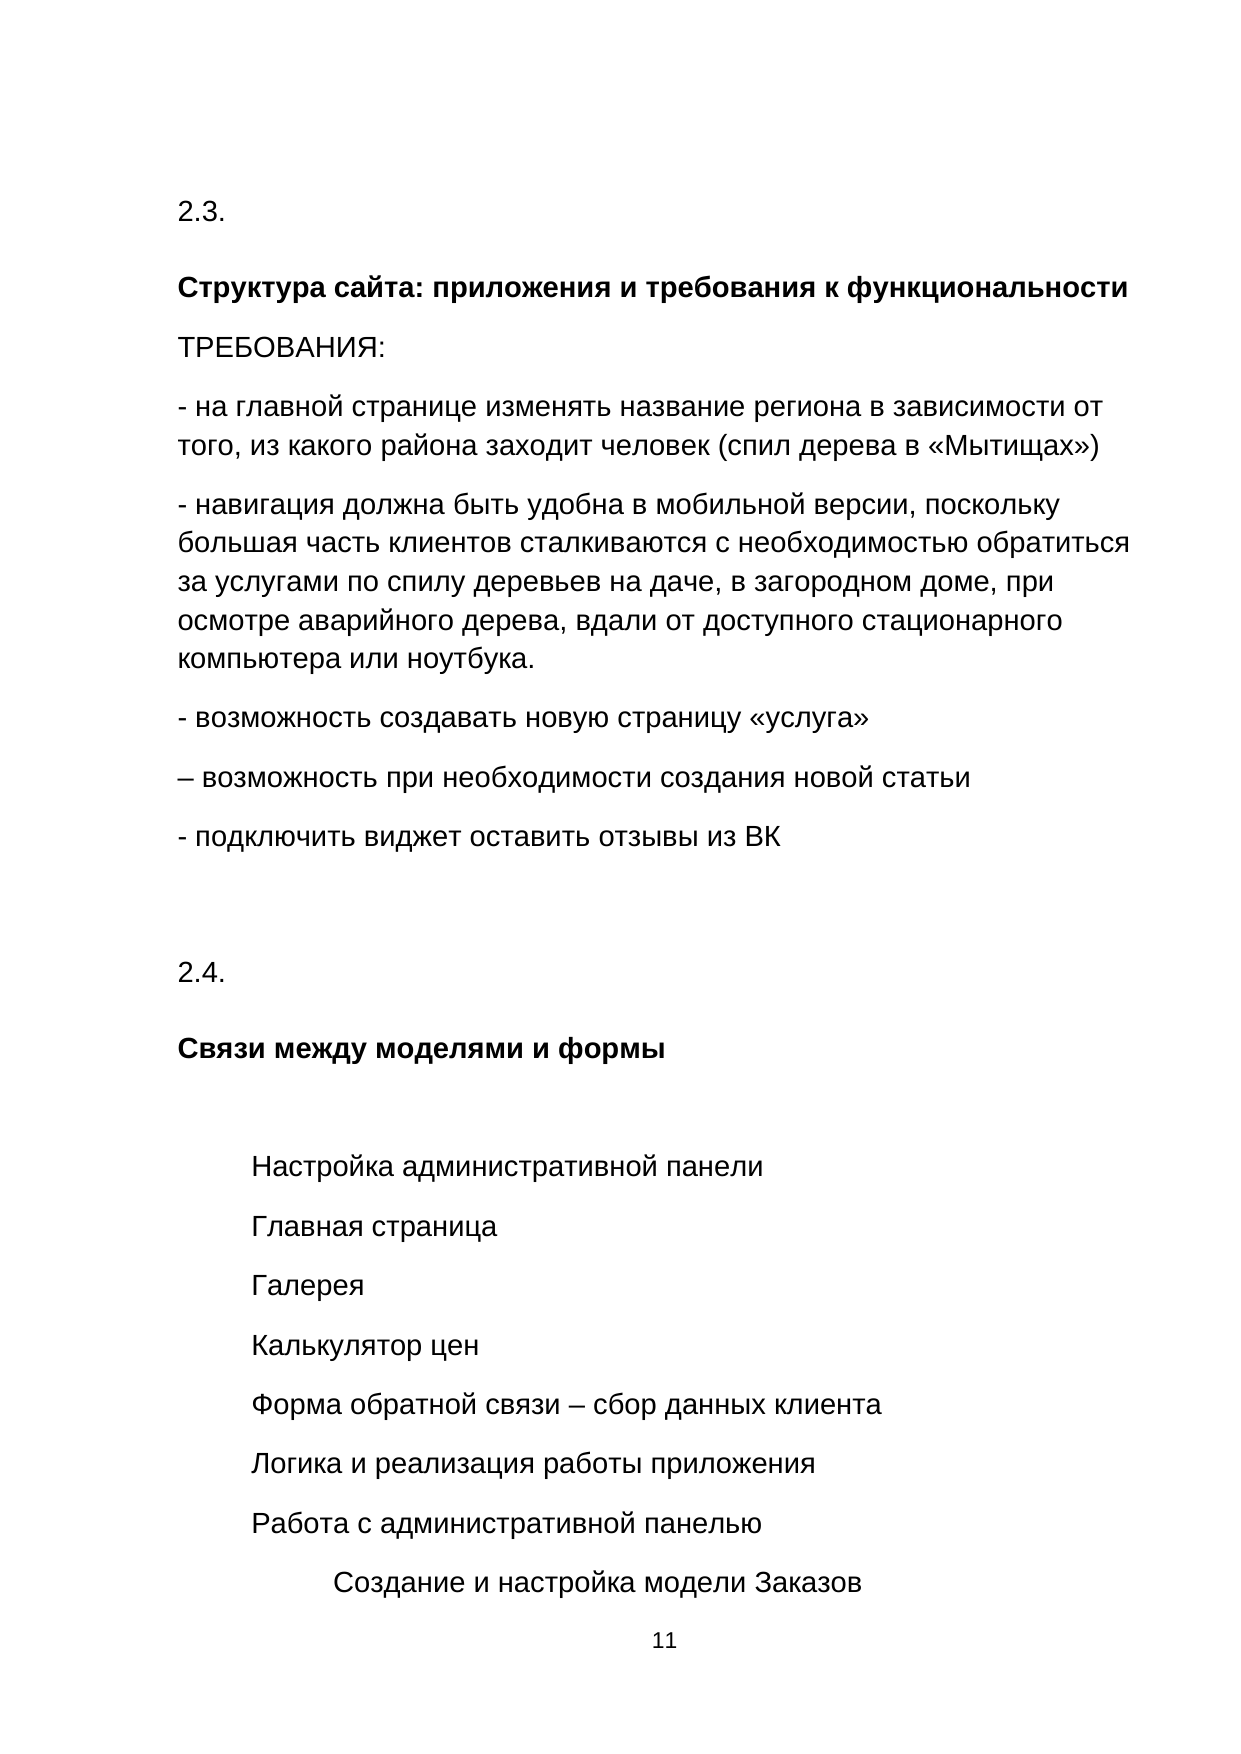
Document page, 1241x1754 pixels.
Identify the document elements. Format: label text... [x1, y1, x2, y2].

text Настройка административной панели [251, 1149, 1152, 1183]
subtitle 2.4. [177, 954, 1152, 988]
text - навигация должна быть удобна в мобильной версии, поскольку большая часть клиентов сталкиваются с необходимостью обратиться за услугами по спилу деревьев на даче, в загородном доме, при осмотре аварийного дерева, вдали от доступного стационарного компьютера или ноутбука. [177, 487, 1152, 674]
text - на главной странице изменять название региона в зависимости от того, из какого района заходит человек (спил дерева в «Мытищах») [177, 389, 1152, 461]
text Форма обратной связи – сбор данных клиента [251, 1387, 1152, 1420]
text Галерея [251, 1268, 1152, 1302]
subtitle Структура сайта: приложения и требования к функциональности [177, 270, 1152, 304]
list Создание и настройка модели Заказов [325, 1565, 1152, 1598]
text Работа с административной панелью [251, 1506, 1152, 1539]
text – возможность при необходимости создания новой статьи [177, 760, 1152, 793]
subtitle 2.3. [177, 194, 1152, 228]
text Логика и реализация работы приложения [251, 1446, 1152, 1480]
text - возможность создавать новую страницу «услуга» [177, 700, 1152, 734]
text - подключить виджет оставить отзывы из ВК [177, 819, 1152, 853]
text ТРЕБОВАНИЯ: [177, 329, 1152, 363]
text Калькулятор цен [251, 1327, 1152, 1361]
subtitle Связи между моделями и формы [177, 1031, 1152, 1064]
text Главная страница [251, 1209, 1152, 1242]
